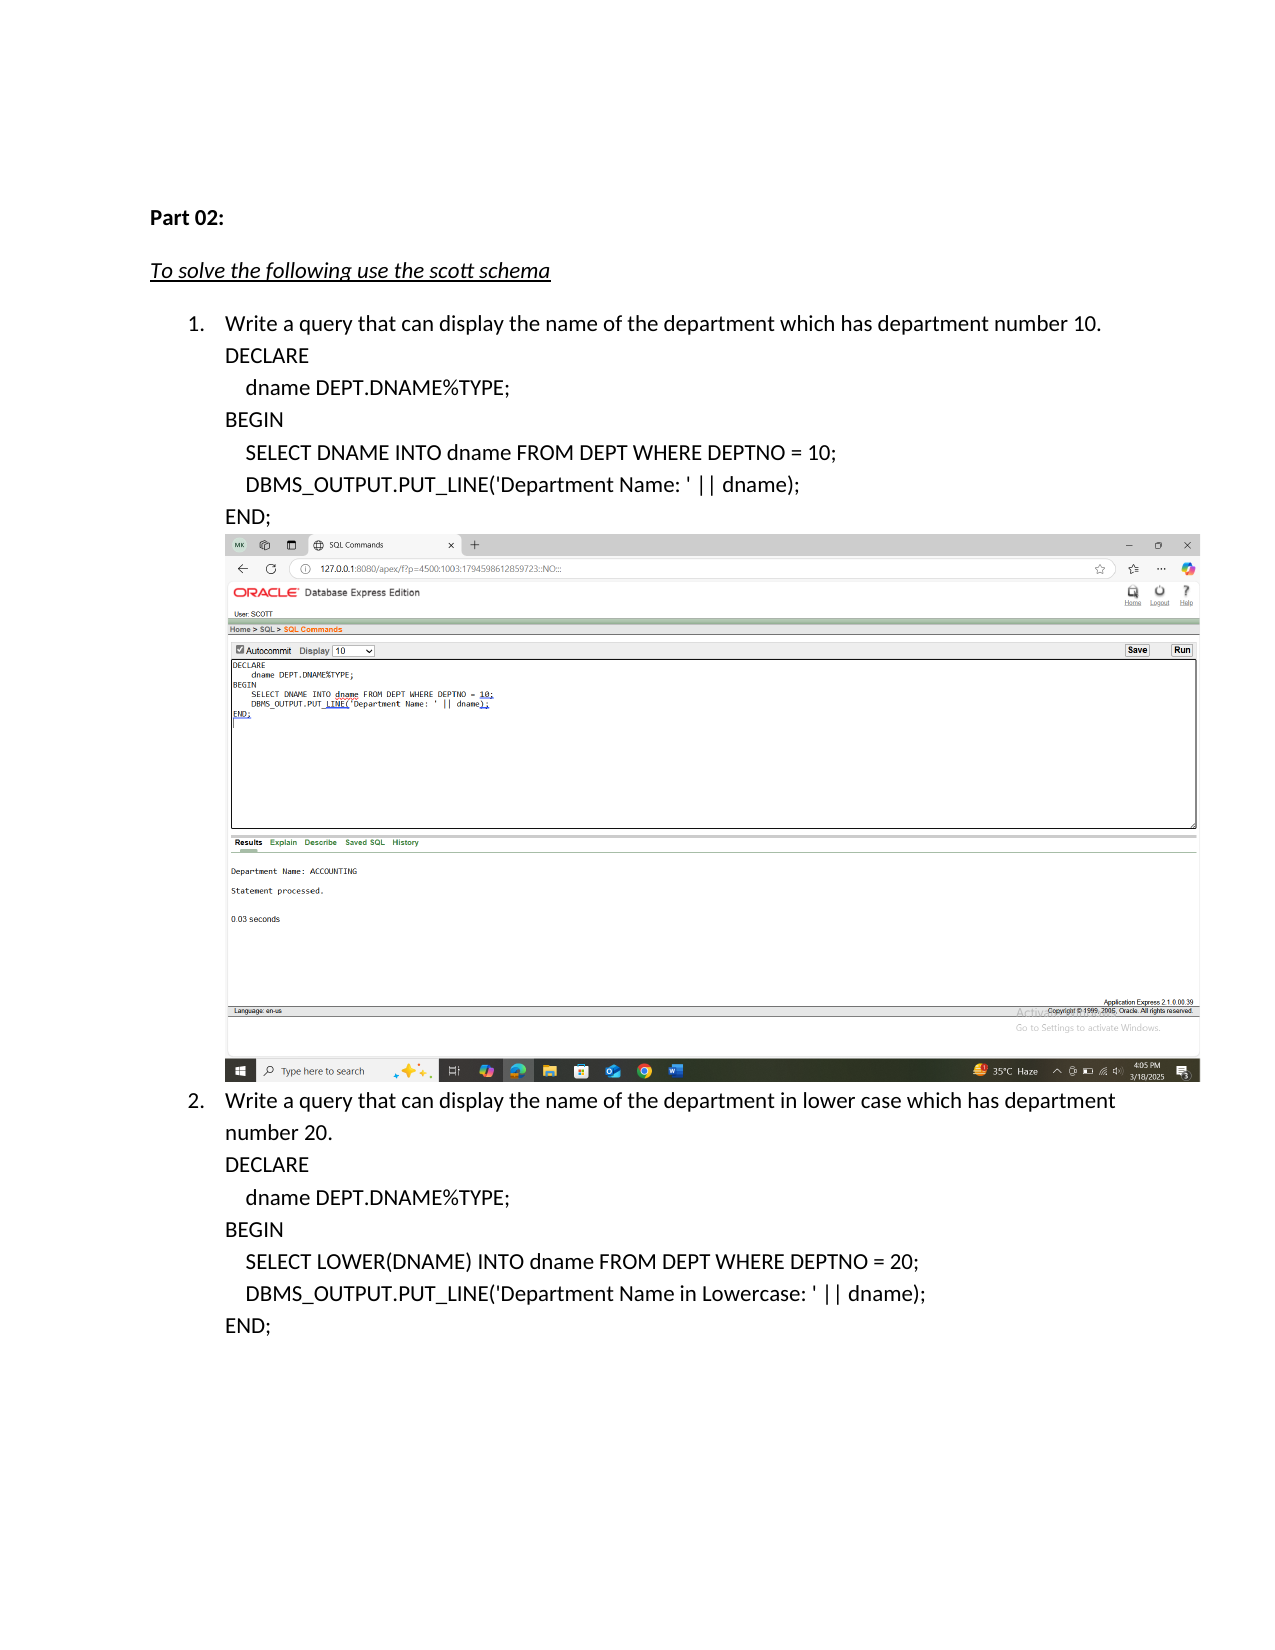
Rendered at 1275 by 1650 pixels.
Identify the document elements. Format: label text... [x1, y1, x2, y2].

list SELECT LOWER(DNAME) INTO dname FROM DEPT WHERE DEPTNO = 20; [225, 1247, 1125, 1275]
list SELECT DNAME INTO dname FROM DEPT WHERE DEPTNO = 10; [225, 438, 1125, 466]
list dname DEPT.DNAME%TYPE; [225, 373, 1125, 401]
list dname DEPT.DNAME%TYPE; [225, 1183, 1125, 1211]
text Part 02: [150, 203, 1125, 231]
list DECLARE [225, 1150, 1125, 1178]
list DBMS_OUTPUT.PUT_LINE('Department Name in Lowercase: ' || dname); [225, 1279, 1125, 1307]
picture [225, 534, 1200, 1082]
list DBMS_OUTPUT.PUT_LINE('Department Name: ' || dname); [225, 470, 1125, 498]
list DECLARE [225, 341, 1125, 369]
text To solve the following use the scott schema [150, 256, 1125, 284]
list Write a query that can display the name of the department which has department number 10. [187, 309, 1125, 337]
list END; [225, 1311, 1125, 1339]
list Write a query that can display the name of the department in lower case which has department number 20. [187, 1086, 1125, 1146]
list END; [225, 502, 1125, 530]
list BEGIN [225, 1215, 1125, 1243]
list BEGIN [225, 406, 1125, 434]
